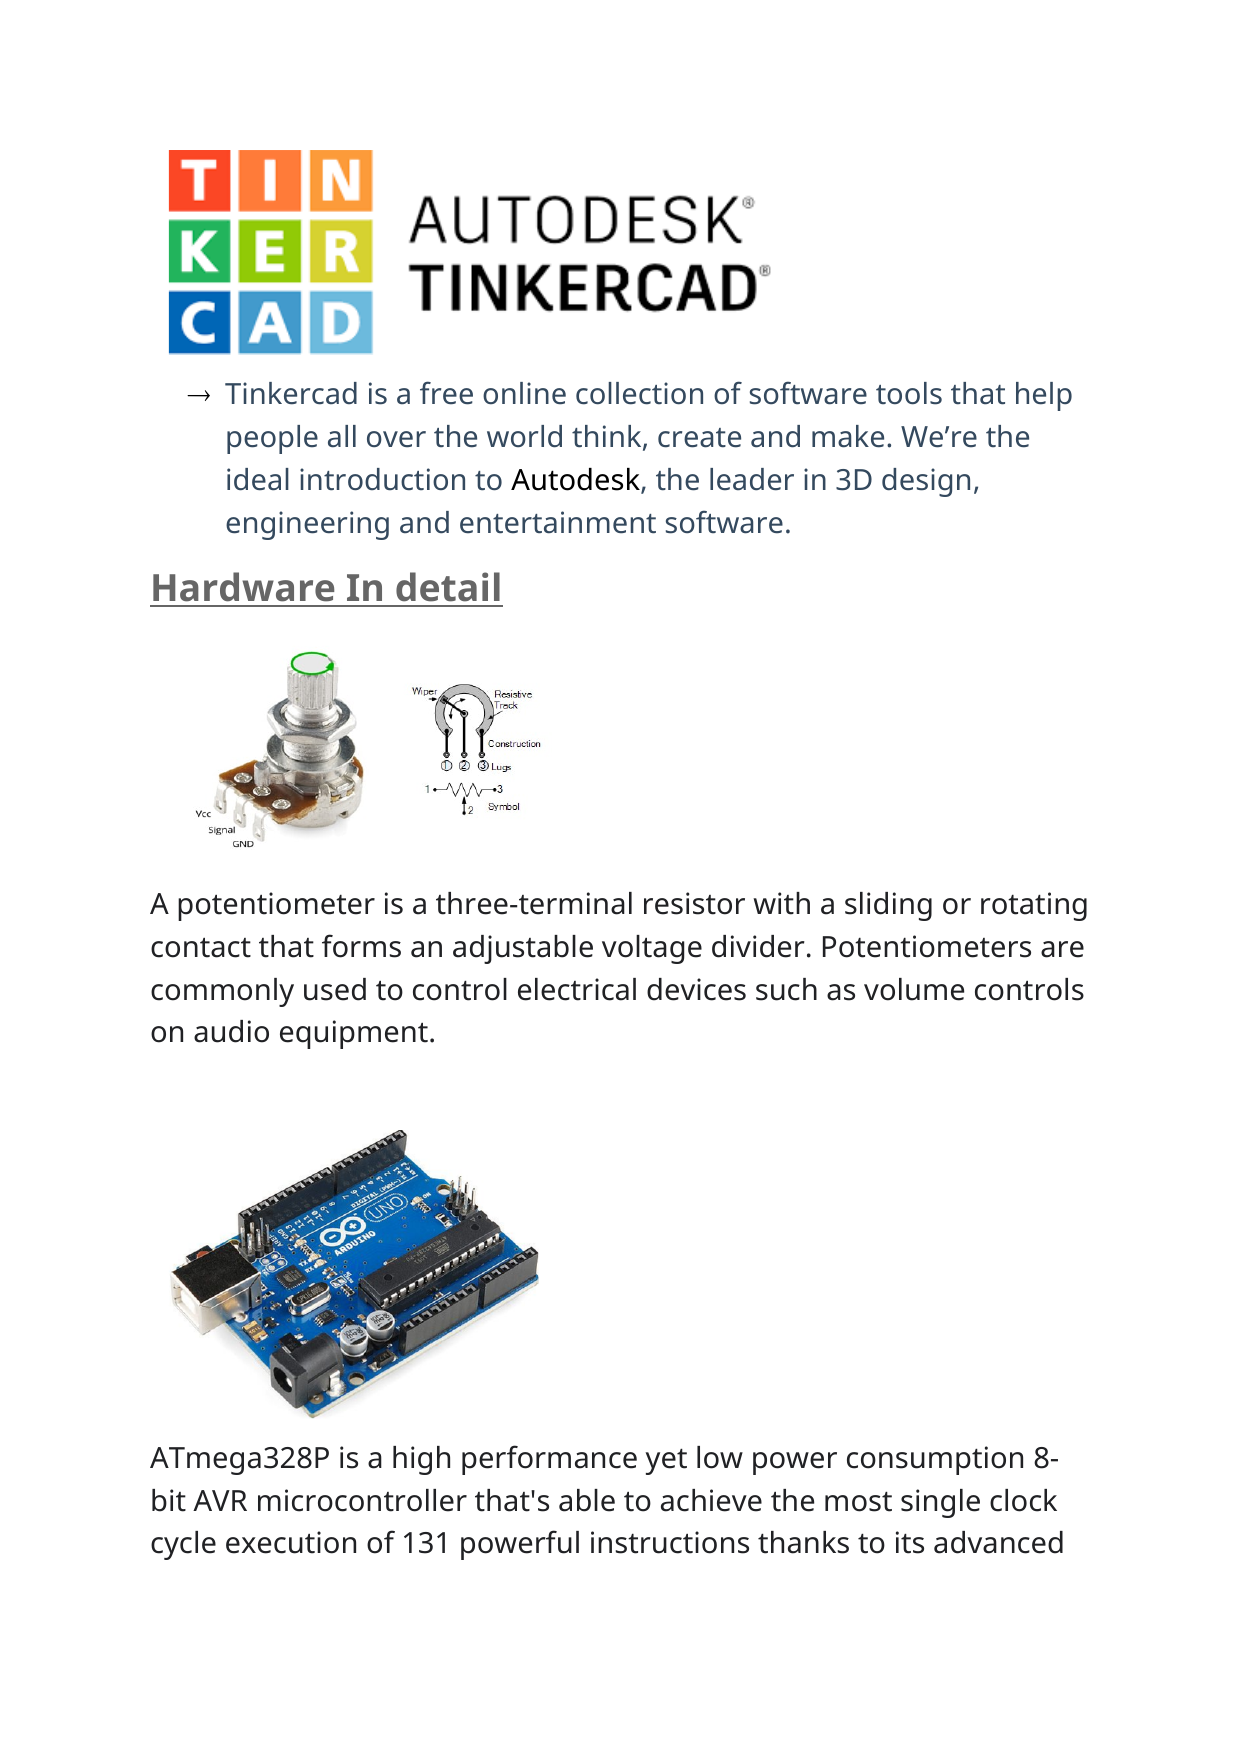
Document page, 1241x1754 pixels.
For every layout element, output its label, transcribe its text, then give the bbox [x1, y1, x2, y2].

text A potentiometer is a three-terminal resistor with a sliding or rotating contact that forms an adjustable voltage divider. Potentiometers are commonly used to control electrical devices such as volume controls on audio equipment. [150, 883, 1090, 1051]
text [150, 1437, 1090, 1562]
list Tinkercad is a free online collection of software tools that help people all over the world think, create and make. We’re the ideal introduction to Autodesk, the leader in 3D design, engineering and entertainment software. [187, 373, 1090, 542]
text Hardware In detail [150, 561, 1090, 612]
